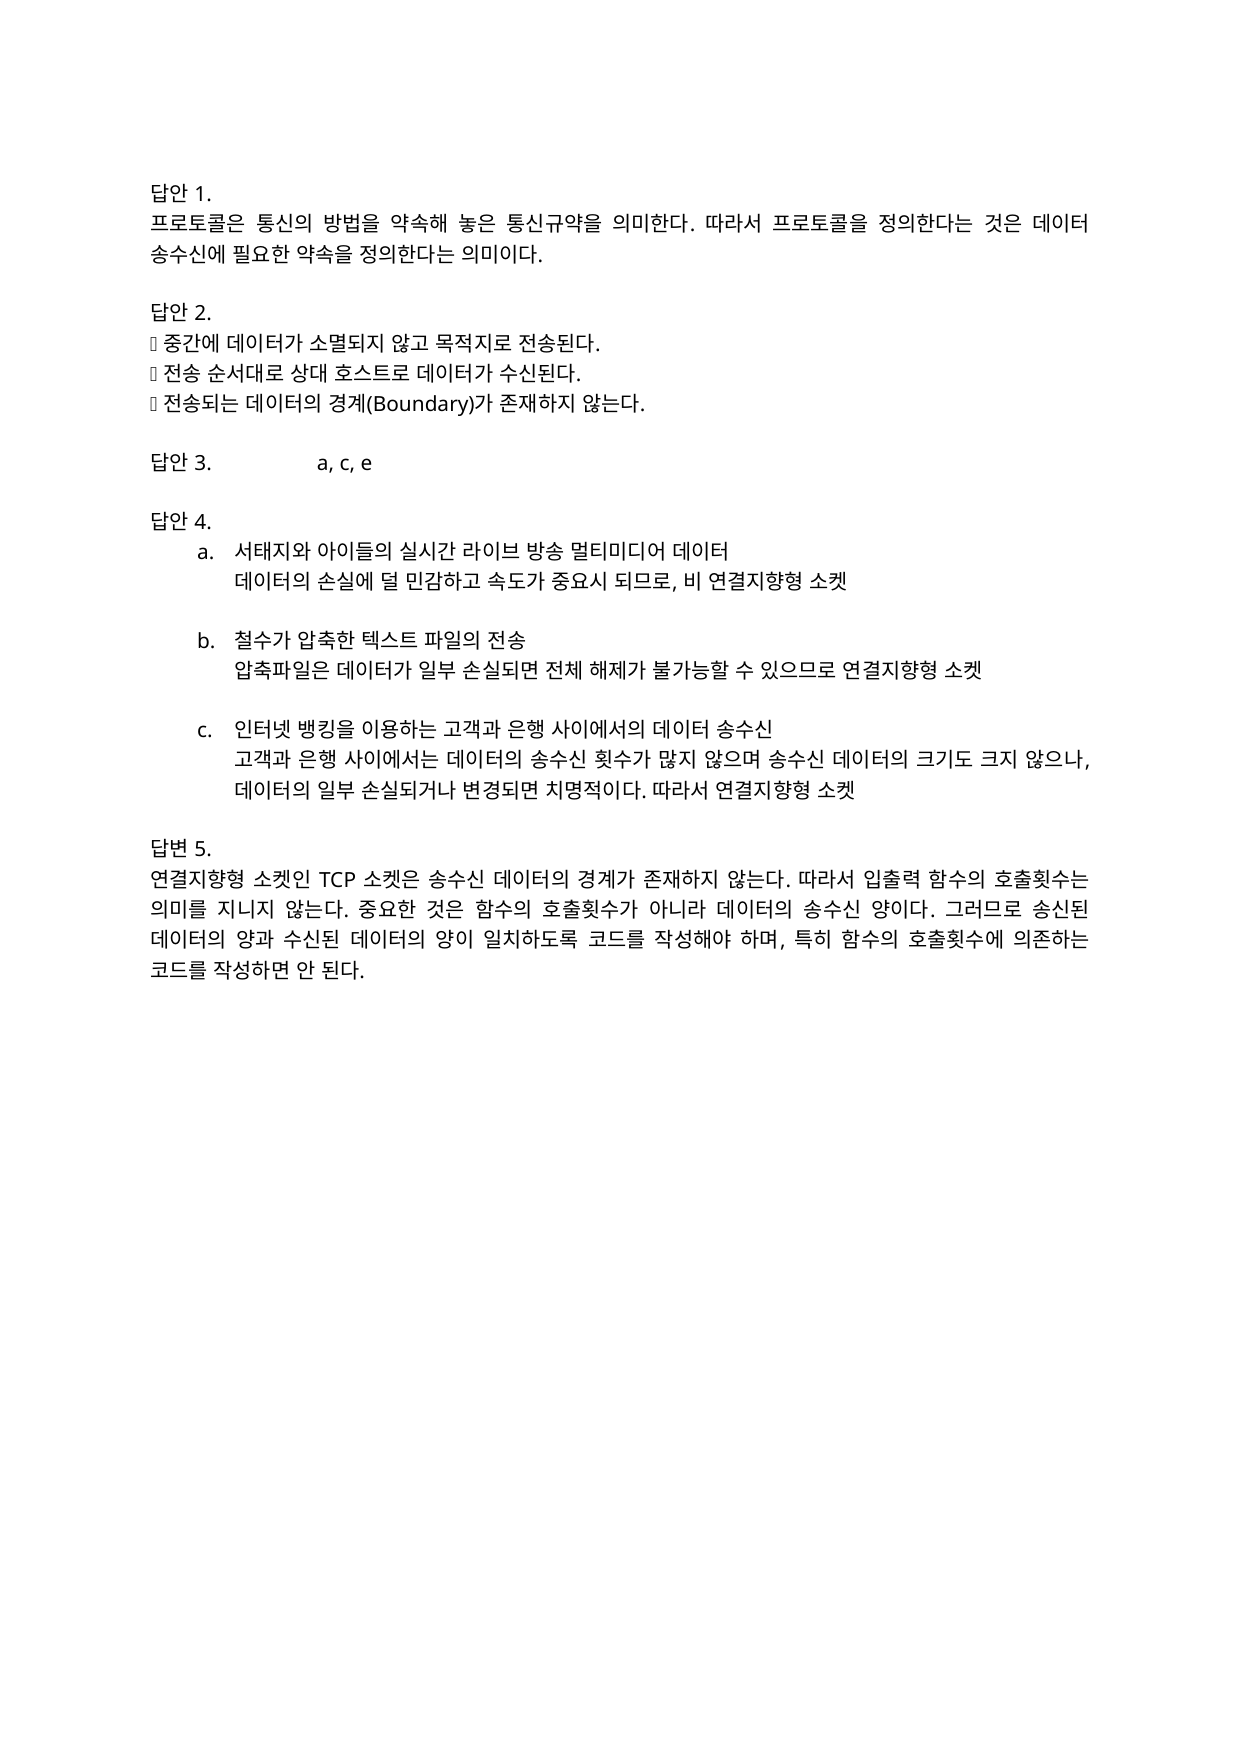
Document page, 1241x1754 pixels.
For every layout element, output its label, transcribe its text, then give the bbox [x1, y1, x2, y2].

list 인터넷 뱅킹을 이용하는 고객과 은행 사이에서의 데이터 송수신 [197, 713, 1090, 744]
text 중간에 데이터가 소멸되지 않고 목적지로 전송된다. [150, 327, 1090, 357]
text 답변 5. [150, 833, 1090, 863]
list 철수가 압축한 텍스트 파일의 전송 [197, 624, 1090, 655]
text 연결지향형 소켓인 TCP 소켓은 송수신 데이터의 경계가 존재하지 않는다. 따라서 입출력 함수의 호출횟수는 의미를 지니지 않는다. 중요한 것은 함수의 호출횟수가 아니라 데이터의 송수신 양이다. 그러므로 송신된 데이터의 양과 수신된 데이터의 양이 일치하도록 코드를 작성해야 하며, 특히 함수의 호출횟수에 의존하는 코드를 작성하면 안 된다. [150, 863, 1090, 984]
text 전송되는 데이터의 경계(Boundary)가 존재하지 않는다. [150, 387, 1090, 418]
list 서태지와 아이들의 실시간 라이브 방송 멀티미디어 데이터 [197, 535, 1090, 566]
list 데이터의 손실에 덜 민감하고 속도가 중요시 되므로, 비 연결지향형 소켓 [234, 566, 1090, 596]
text 답안 1. [150, 177, 1090, 207]
list 고객과 은행 사이에서는 데이터의 송수신 횟수가 많지 않으며 송수신 데이터의 크기도 크지 않으나, 데이터의 일부 손실되거나 변경되면 치명적이다. 따라서 연결지향형 소켓 [234, 744, 1090, 804]
text 답안 2. [150, 297, 1090, 327]
text 전송 순서대로 상대 호스트로 데이터가 수신된다. [150, 357, 1090, 387]
text 답안 3. a, c, e [150, 446, 1090, 477]
list 압축파일은 데이터가 일부 손실되면 전체 해제가 불가능할 수 있으므로 연결지향형 소켓 [234, 655, 1090, 685]
text 답안 4. [150, 505, 1090, 535]
text 프로토콜은 통신의 방법을 약속해 놓은 통신규약을 의미한다. 따라서 프로토콜을 정의한다는 것은 데이터 송수신에 필요한 약속을 정의한다는 의미이다. [150, 207, 1090, 268]
